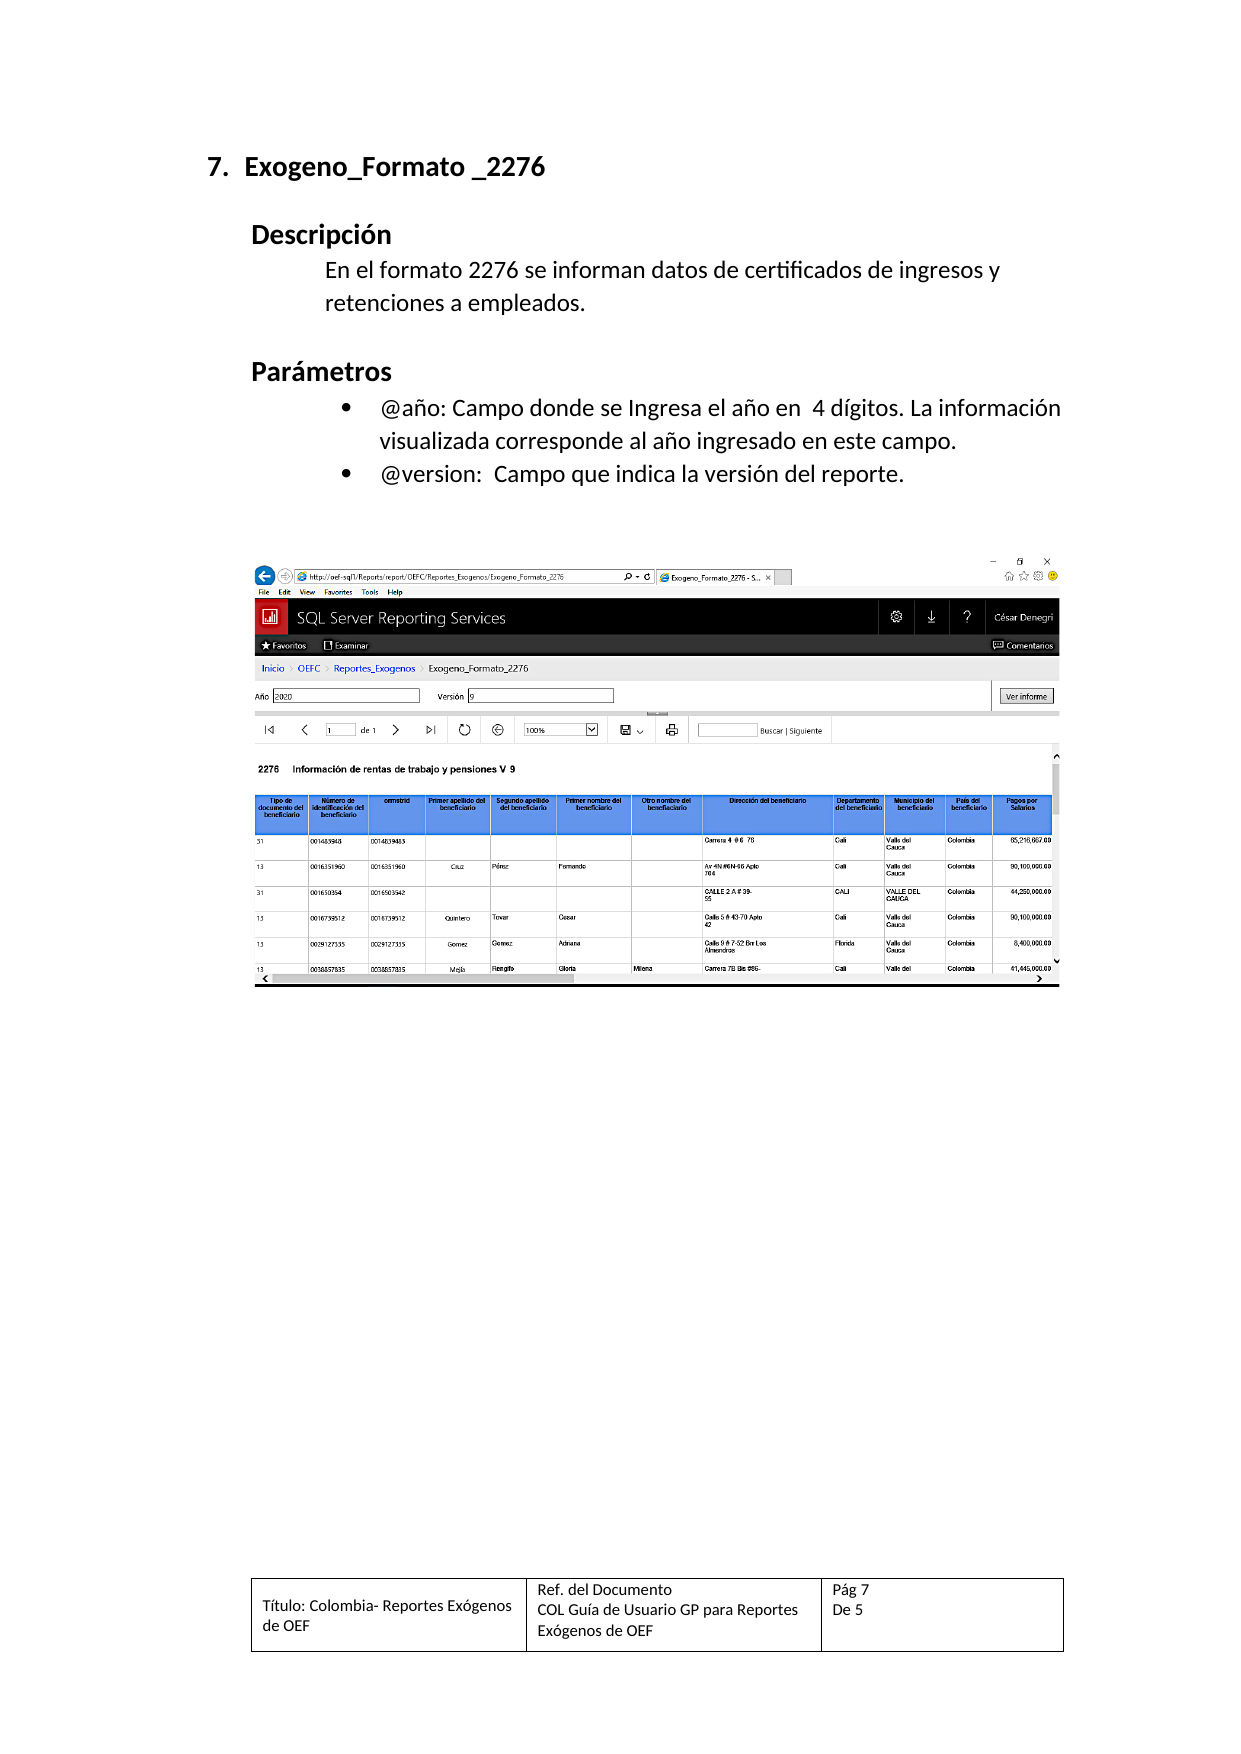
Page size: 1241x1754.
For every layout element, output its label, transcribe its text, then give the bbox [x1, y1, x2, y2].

list Parámetros [251, 353, 1063, 389]
picture [254, 553, 1060, 987]
list Exogeno_Formato _2276 [207, 148, 1063, 183]
list @version: Campo que indica la versión del reporte. [342, 458, 1063, 488]
list En el formato 2276 se informan datos de certificados de ingresos y retenciones a empleados. [325, 255, 1063, 318]
list @año: Campo donde se Ingresa el año en 4 dígitos. La información visualizada corresponde al año ingresado en este campo. [342, 392, 1063, 455]
list Descripción [251, 216, 1063, 252]
